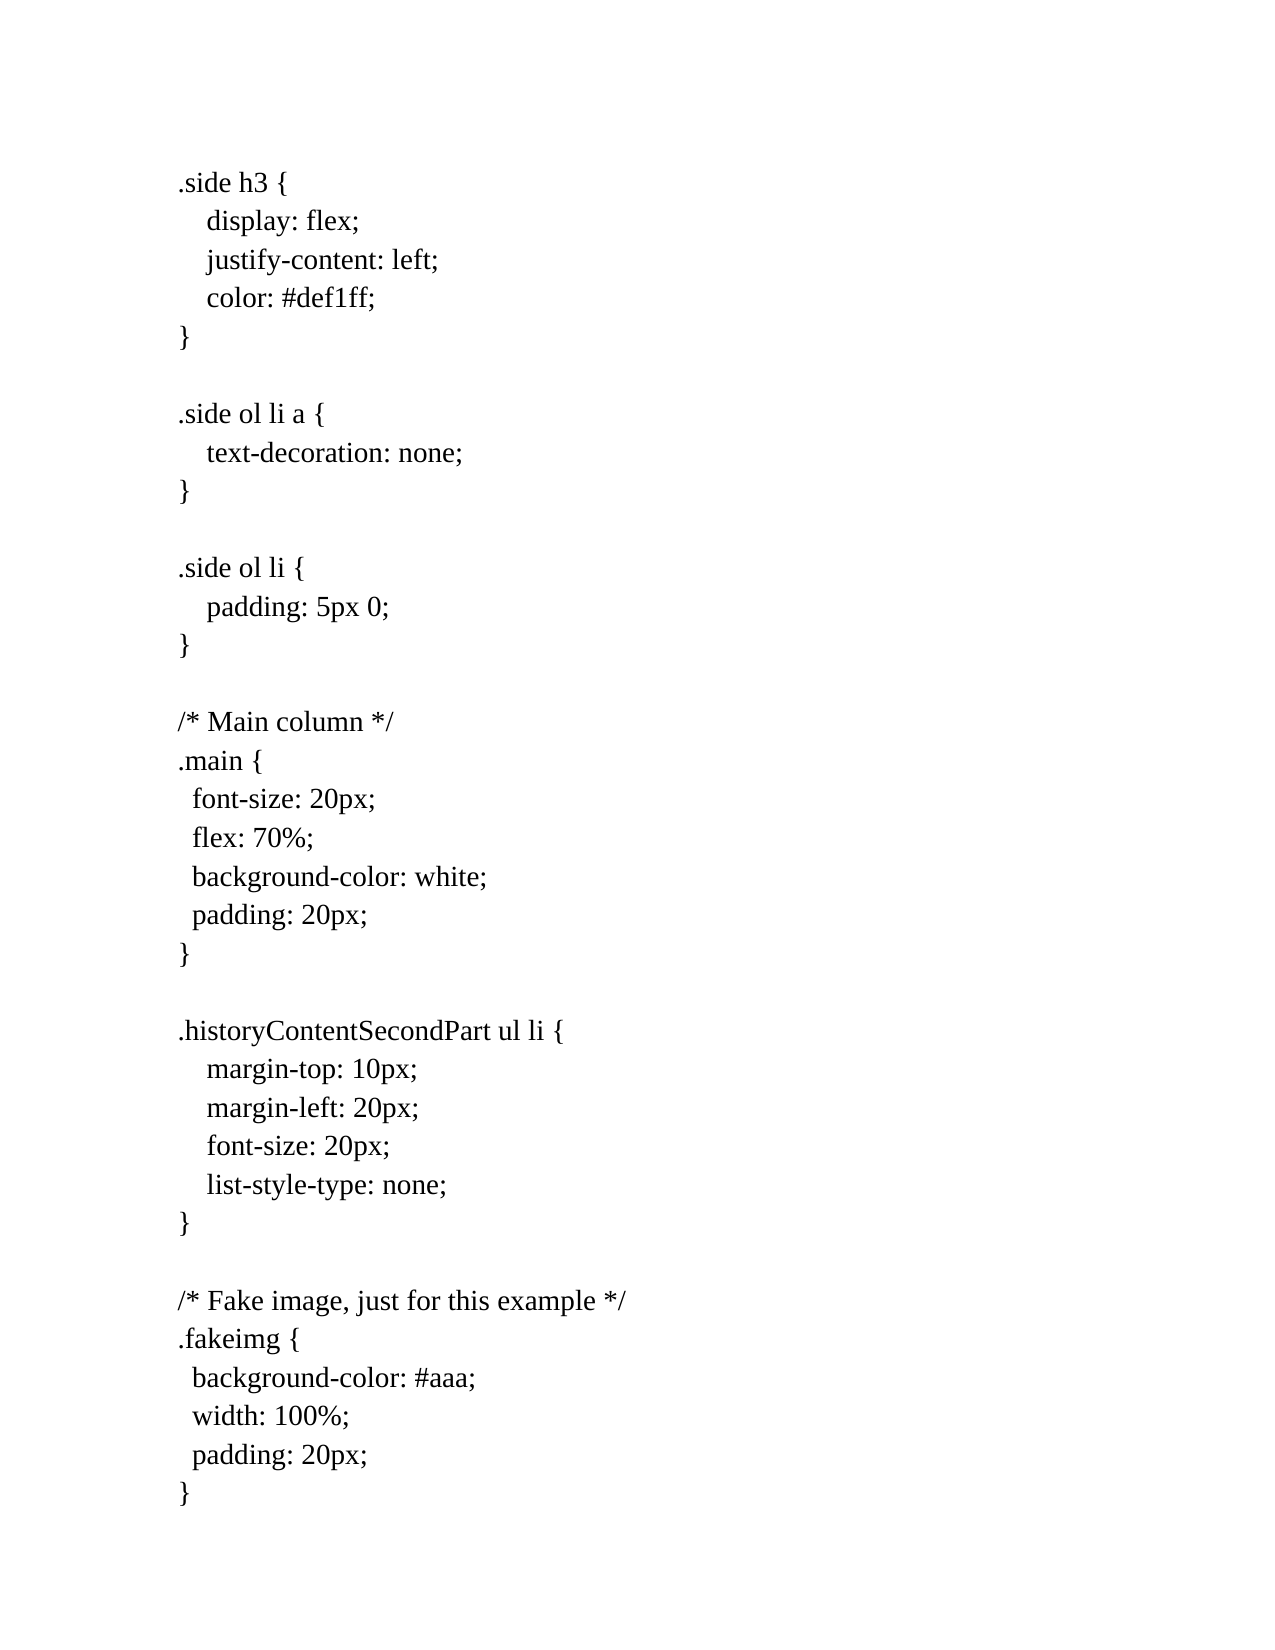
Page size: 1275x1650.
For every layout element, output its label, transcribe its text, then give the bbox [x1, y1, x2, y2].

text } [177, 1206, 1186, 1239]
text } [177, 936, 1186, 969]
text padding: 5px 0; [177, 589, 1186, 622]
text /* Main column */ [177, 704, 1186, 738]
text .fakeimg { [177, 1321, 1186, 1355]
text font-size: 20px; [177, 782, 1186, 815]
text padding: 20px; [177, 897, 1186, 931]
text .main { [177, 743, 1186, 777]
text font-size: 20px; [177, 1128, 1186, 1162]
text } [177, 1475, 1186, 1509]
text margin-left: 20px; [177, 1090, 1186, 1123]
text .side h3 { [177, 165, 1186, 198]
text color: #def1ff; [177, 281, 1186, 314]
text justify-content: left; [177, 242, 1186, 276]
text text-decoration: none; [177, 435, 1186, 468]
text } [177, 319, 1186, 353]
text .historyContentSecondPart ul li { [177, 1013, 1186, 1046]
text width: 100%; [177, 1398, 1186, 1432]
text background-color: white; [177, 859, 1186, 892]
text padding: 20px; [177, 1437, 1186, 1470]
text /* Fake image, just for this example */ [177, 1283, 1186, 1316]
text background-color: #aaa; [177, 1360, 1186, 1393]
text } [177, 473, 1186, 507]
text } [177, 627, 1186, 661]
text .side ol li { [177, 550, 1186, 584]
text display: flex; [177, 203, 1186, 237]
text margin-top: 10px; [177, 1051, 1186, 1085]
text flex: 70%; [177, 820, 1186, 854]
text list-style-type: none; [177, 1167, 1186, 1201]
text .side ol li a { [177, 396, 1186, 430]
